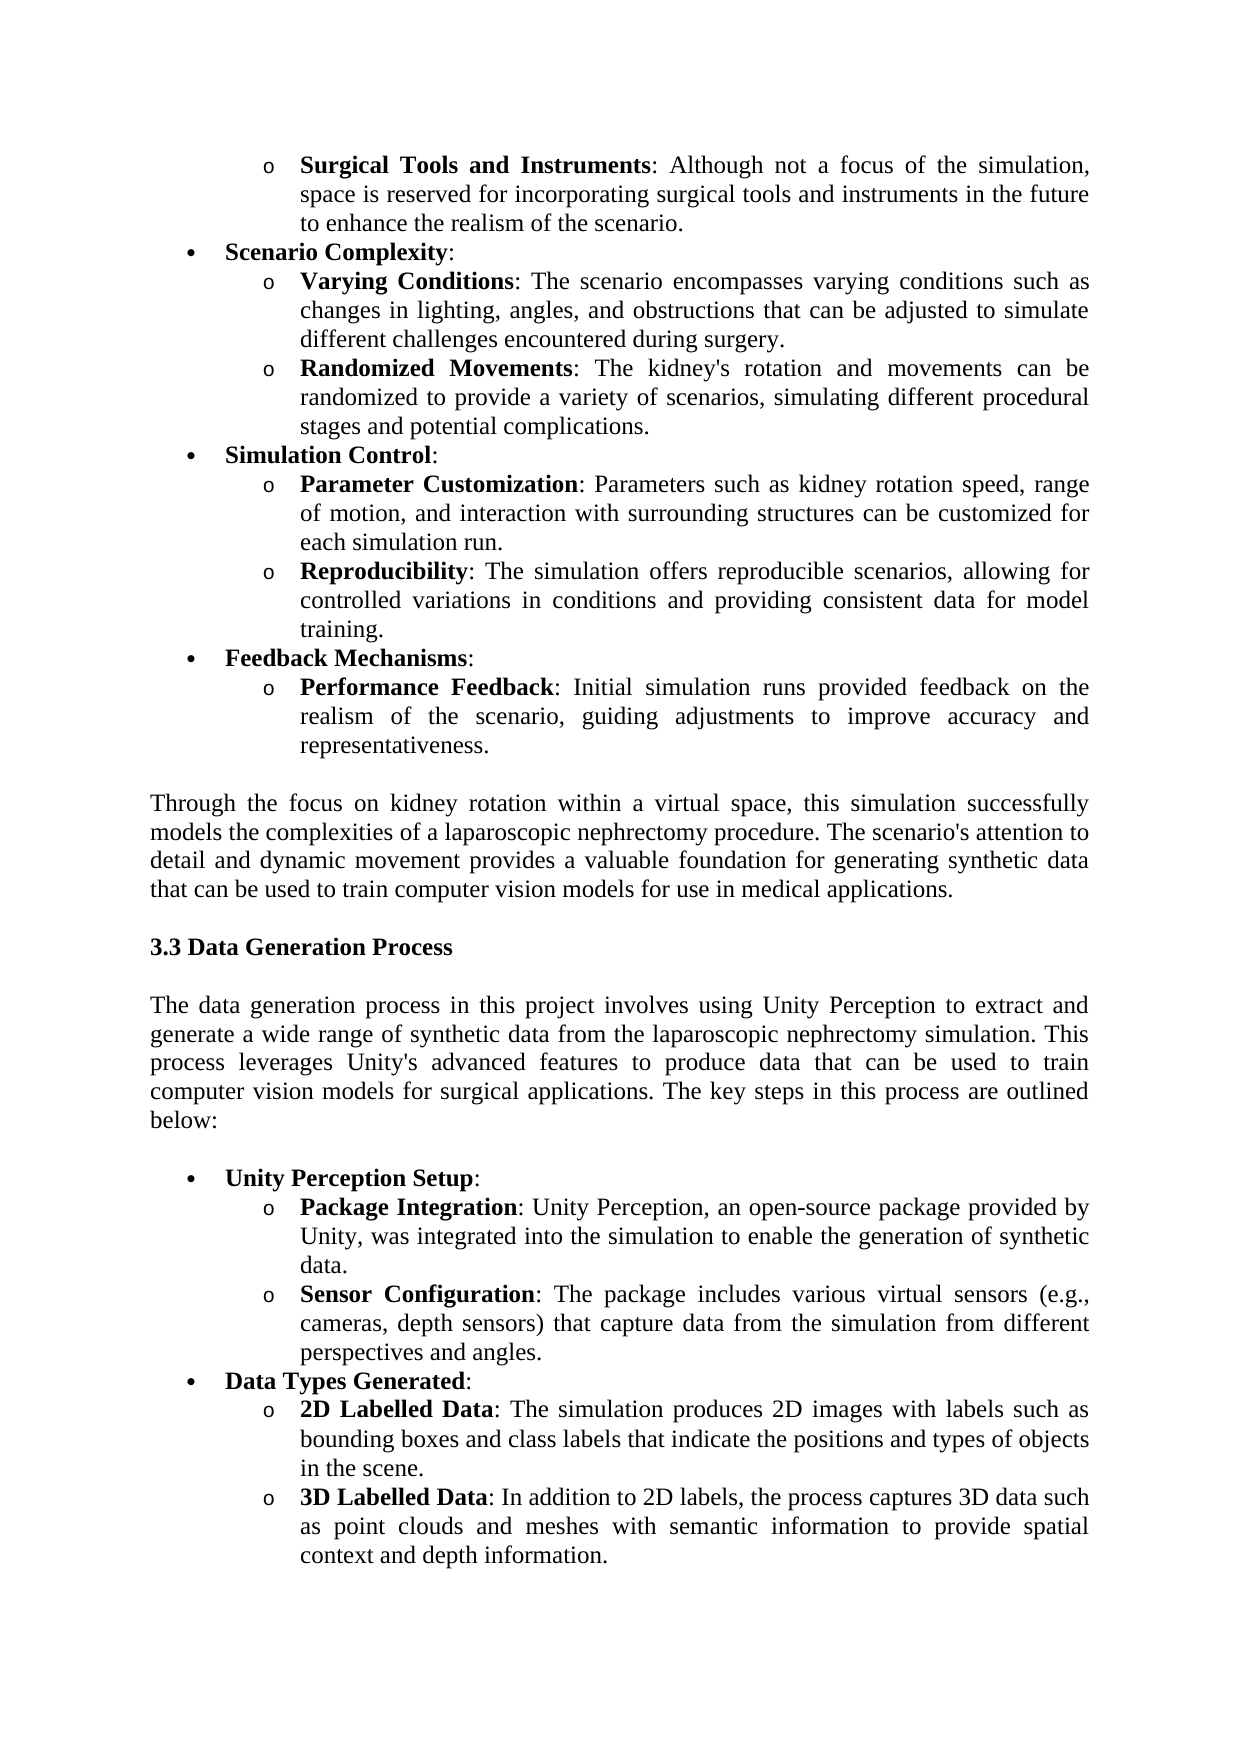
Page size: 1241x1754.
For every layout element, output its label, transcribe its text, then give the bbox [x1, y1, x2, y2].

list Performance Feedback: Initial simulation runs provided feedback on the realism of the scenario, guiding adjustments to improve accuracy and representativeness. [262, 672, 1090, 759]
list 2D Labelled Data: The simulation produces 2D images with labels such as bounding boxes and class labels that indicate the positions and types of objects in the scene. [262, 1394, 1090, 1482]
list Surgical Tools and Instruments: Although not a focus of the simulation, space is reserved for incorporating surgical tools and instruments in the future to enhance the realism of the scenario. [262, 150, 1090, 237]
list Sensor Configuration: The package includes various virtual sensors (e.g., cameras, depth sensors) that capture data from the simulation from different perspectives and angles. [262, 1279, 1090, 1366]
list Randomized Movements: The kidney's rotation and movements can be randomized to provide a variety of scenarios, simulating different procedural stages and potential complications. [262, 353, 1090, 440]
list Varying Conditions: The scenario encompasses varying conditions such as changes in lighting, angles, and obstructions that can be adjusted to simulate different challenges encountered during surgery. [262, 266, 1090, 353]
text 3.3 Data Generation Process [150, 932, 1090, 961]
list Parameter Customization: Parameters such as kidney rotation speed, range of motion, and interaction with surrounding structures can be customized for each simulation run. [262, 469, 1090, 556]
list Data Types Generated: [187, 1366, 1090, 1394]
list Unity Perception Setup: [187, 1163, 1090, 1192]
list Package Integration: Unity Perception, an open-source package provided by Unity, was integrated into the simulation to enable the generation of synthetic data. [262, 1192, 1090, 1279]
list Simulation Control: [187, 440, 1090, 469]
list Reproducibility: The simulation offers reproducible scenarios, allowing for controlled variations in conditions and providing consistent data for model training. [262, 556, 1090, 643]
text Through the focus on kidney rotation within a virtual space, this simulation successfully models the complexities of a laparoscopic nephrectomy procedure. The scenario's attention to detail and dynamic movement provides a valuable foundation for generating synthetic data that can be used to train computer vision models for use in medical applications. [150, 788, 1090, 903]
list Scenario Complexity: [187, 237, 1090, 266]
text The data generation process in this project involves using Unity Perception to extract and generate a wide range of synthetic data from the laparoscopic nephrectomy simulation. This process leverages Unity's advanced features to produce data that can be used to train computer vision models for surgical applications. The key steps in this process are outlined below: [150, 990, 1090, 1134]
list Feedback Mechanisms: [187, 643, 1090, 672]
list 3D Labelled Data: In addition to 2D labels, the process captures 3D data such as point clouds and meshes with semantic information to provide spatial context and depth information. [262, 1482, 1090, 1569]
